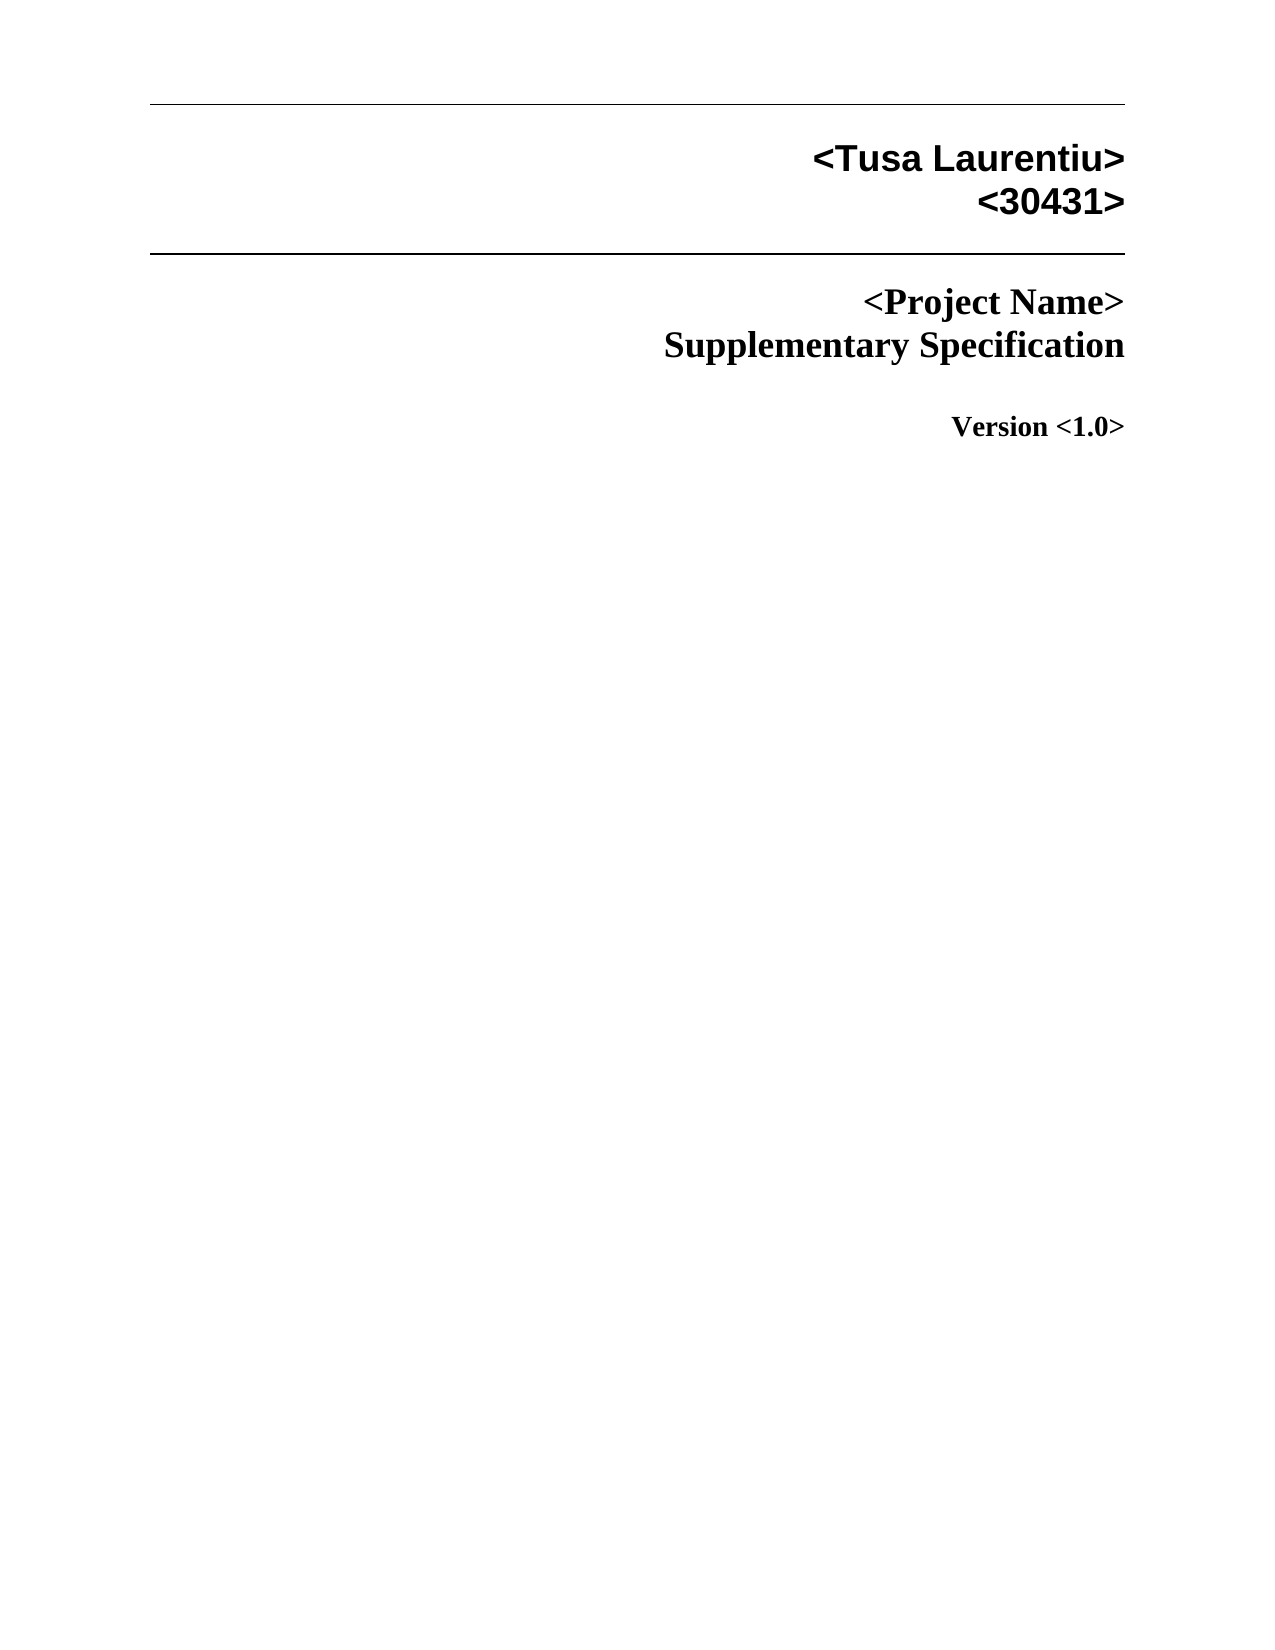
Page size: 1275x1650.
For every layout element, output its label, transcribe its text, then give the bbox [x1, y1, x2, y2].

title Version <1.0> [150, 409, 1125, 443]
title <Art gallery> [150, 280, 1125, 323]
